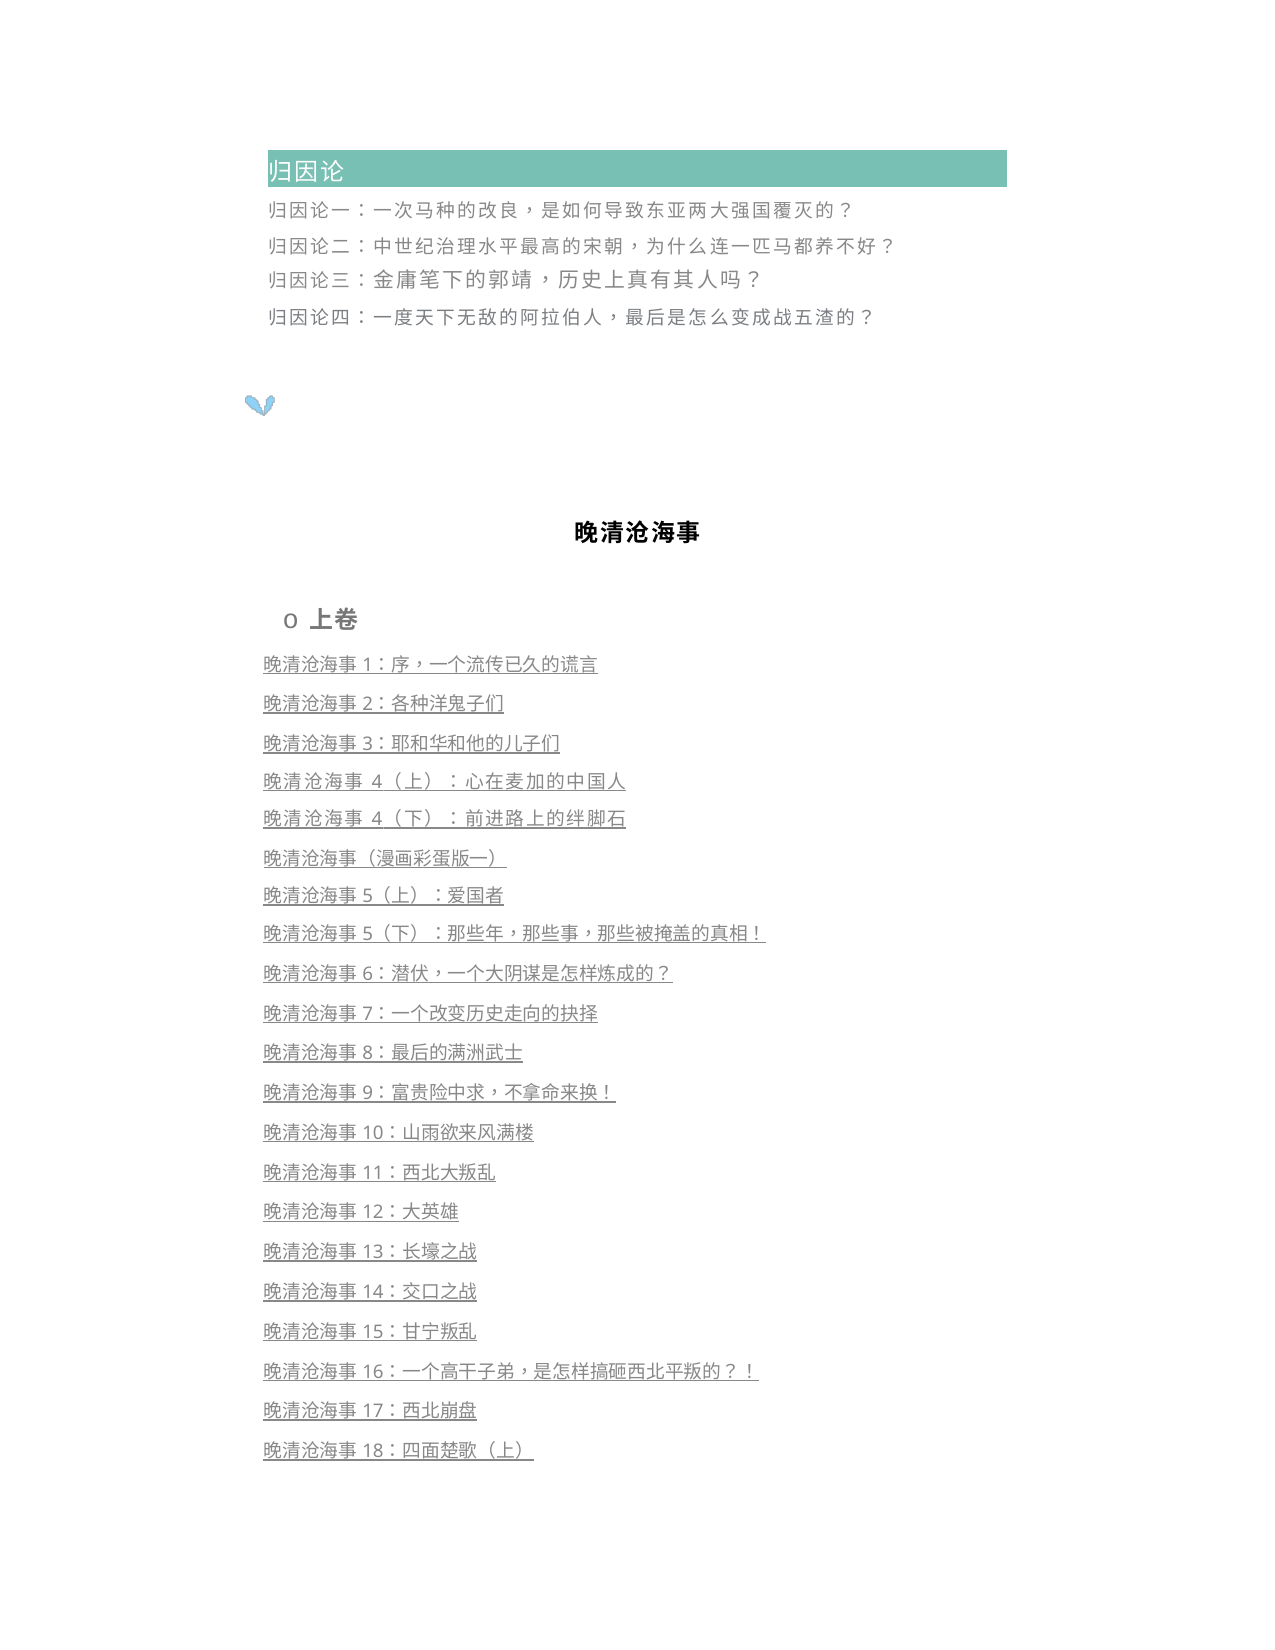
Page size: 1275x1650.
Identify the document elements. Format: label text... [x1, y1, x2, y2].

text 晚清沧海事 14：交口之战 [263, 1264, 1012, 1304]
text 晚清沧海事 10：山雨欲来风满楼 [263, 1105, 1012, 1145]
text 晚清沧海事 7：一个改变历史走向的抉择 [263, 986, 1012, 1025]
text 归因论 [268, 150, 1007, 187]
picture [244, 393, 281, 416]
text 晚清沧海事 5（下）：那些年，那些事，那些被掩盖的真相！ [263, 908, 1012, 946]
text 晚清沧海事 8：最后的满洲武士 [263, 1025, 1012, 1065]
text 晚清沧海事 1：序，一个流传已久的谎言 [263, 637, 1012, 676]
text 归因论一：一次马种的改良，是如何导致东亚两大强国覆灭的？ [268, 187, 1007, 223]
text 晚清沧海事 [258, 511, 1016, 548]
text 晚清沧海事 4（下）：前进路上的绊脚石 [263, 793, 1012, 831]
text 晚清沧海事 9：富贵险中求，不拿命来换！ [263, 1065, 1012, 1105]
text 晚清沧海事 16：一个高干子弟，是怎样搞砸西北平叛的？！ [263, 1344, 1012, 1383]
text 晚清沧海事 18：四面楚歌（上） [263, 1423, 1012, 1463]
text 晚清沧海事（漫画彩蛋版一） [263, 831, 1012, 871]
text 晚清沧海事 15：甘宁叛乱 [263, 1304, 1012, 1344]
text 晚清沧海事 4（上）：心在麦加的中国人 [263, 756, 1012, 793]
text 归因论二：中世纪治理水平最高的宋朝，为什么连一匹马都养不好？ [268, 223, 1007, 258]
list 上卷 [282, 599, 1024, 637]
text 晚清沧海事 6：潜伏，一个大阴谋是怎样炼成的？ [263, 946, 1012, 986]
text 晚清沧海事 5（上）：爱国者 [263, 871, 1012, 908]
text 晚清沧海事 3：耶和华和他的儿子们 [263, 716, 1012, 756]
text 晚清沧海事 2：各种洋鬼子们 [263, 676, 1012, 716]
text 晚清沧海事 17：西北崩盘 [263, 1383, 1012, 1423]
text 归因论三：金庸笔下的郭靖，历史上真有其人吗？ [268, 258, 1007, 294]
text 晚清沧海事 13：长壕之战 [263, 1224, 1012, 1264]
text 归因论四：一度天下无敌的阿拉伯人，最后是怎么变成战五渣的？ [268, 294, 1007, 329]
text 晚清沧海事 11：西北大叛乱 [263, 1145, 1012, 1184]
text 晚清沧海事 12：大英雄 [263, 1184, 1012, 1224]
